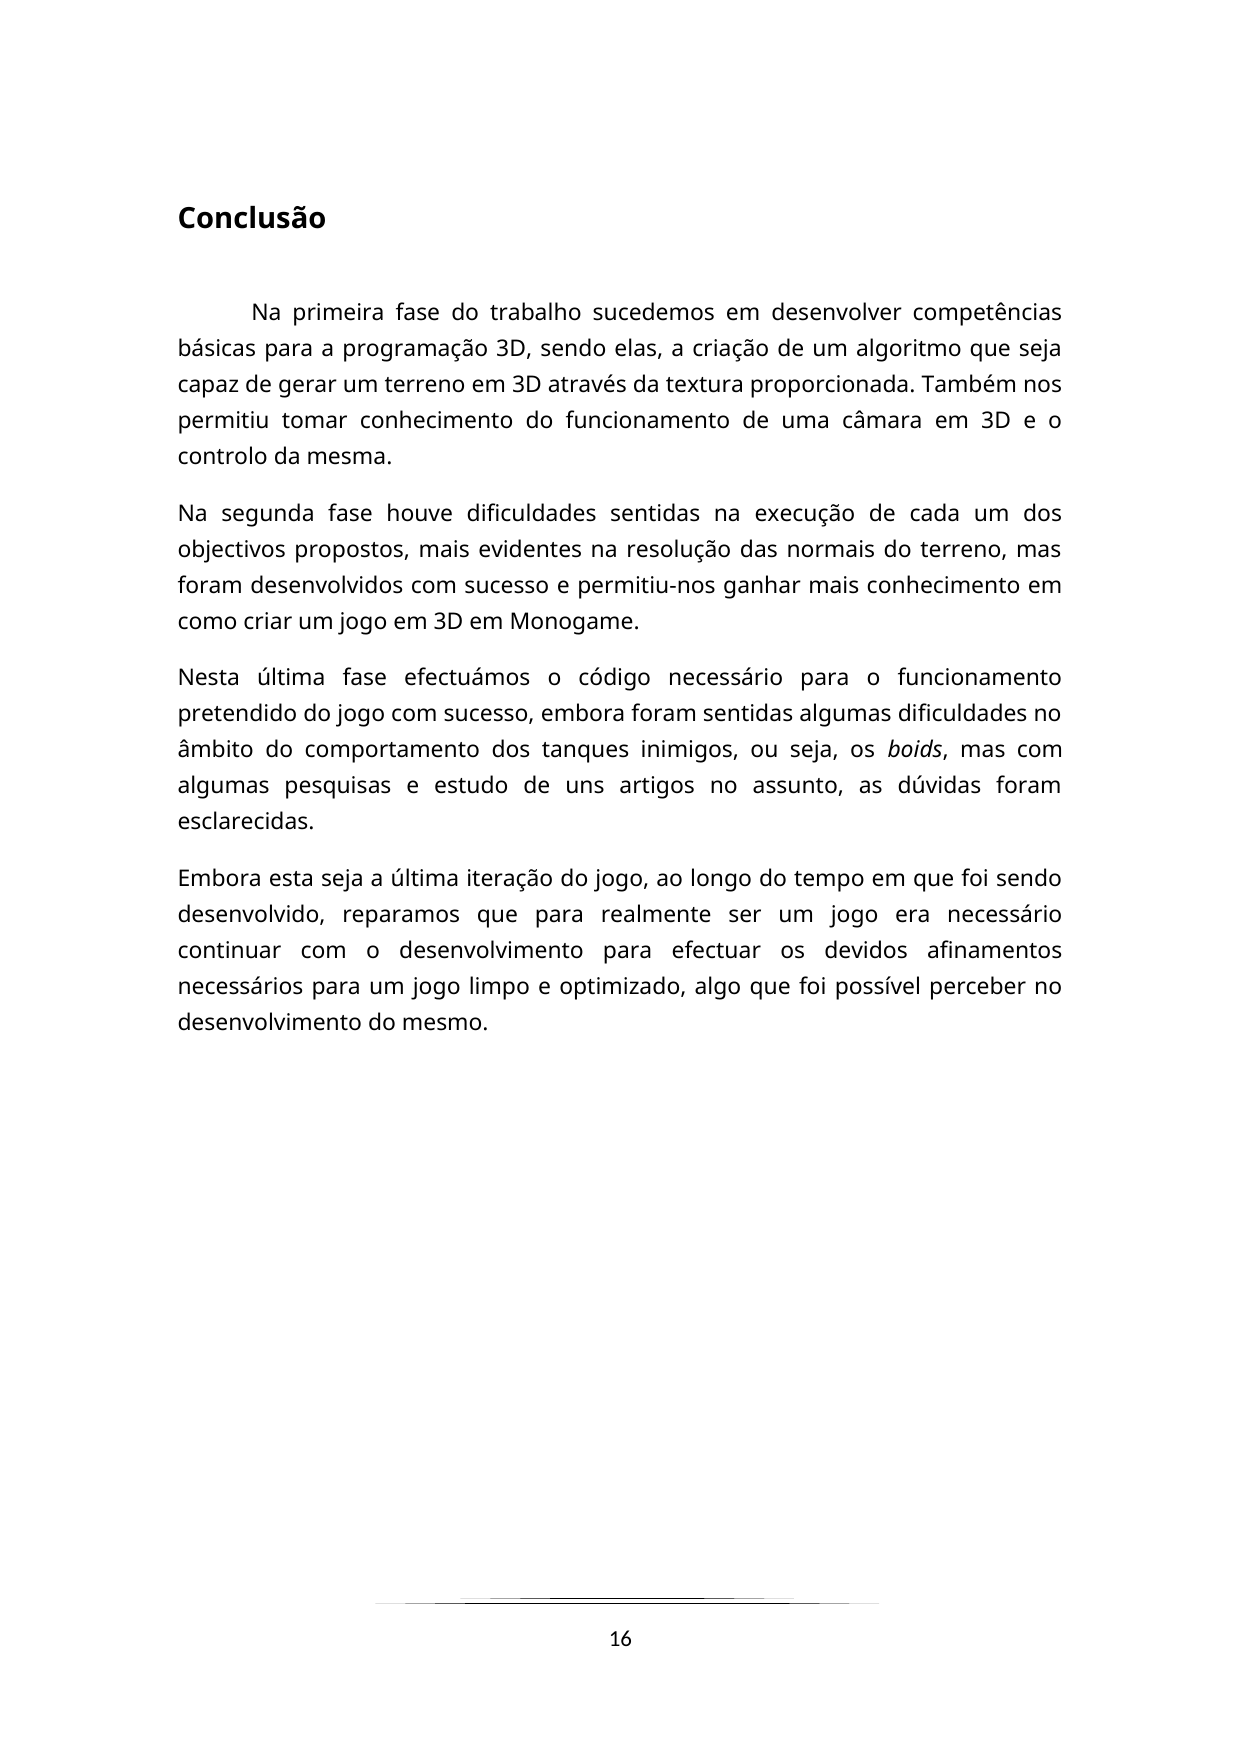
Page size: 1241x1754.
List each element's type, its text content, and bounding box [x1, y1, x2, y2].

text Embora esta seja a última iteração do jogo, ao longo do tempo em que foi sendo desenvolvido, reparamos que para realmente ser um jogo era necessário continuar com o desenvolvimento para efectuar os devidos afinamentos necessários para um jogo limpo e optimizado, algo que foi possível perceber no desenvolvimento do mesmo. [177, 862, 1063, 1037]
subtitle Conclusão [177, 198, 1063, 237]
text Na segunda fase houve dificuldades sentidas na execução de cada um dos objectivos propostos, mais evidentes na resolução das normais do terreno, mas foram desenvolvidos com sucesso e permitiu-nos ganhar mais conhecimento em como criar um jogo em 3D em Monogame. [177, 497, 1063, 636]
text Nesta última fase efectuámos o código necessário para o funcionamento pretendido do jogo com sucesso, embora foram sentidas algumas dificuldades no âmbito do comportamento dos tanques inimigos, ou seja, os boids, mas com algumas pesquisas e estudo de uns artigos no assunto, as dúvidas foram esclarecidas. [177, 661, 1063, 836]
text Na primeira fase do trabalho sucedemos em desenvolver competências básicas para a programação 3D, sendo elas, a criação de um algoritmo que seja capaz de gerar um terreno em 3D através da textura proporcionada. Também nos permitiu tomar conhecimento do funcionamento de uma câmara em 3D e o controlo da mesma. [177, 296, 1063, 471]
